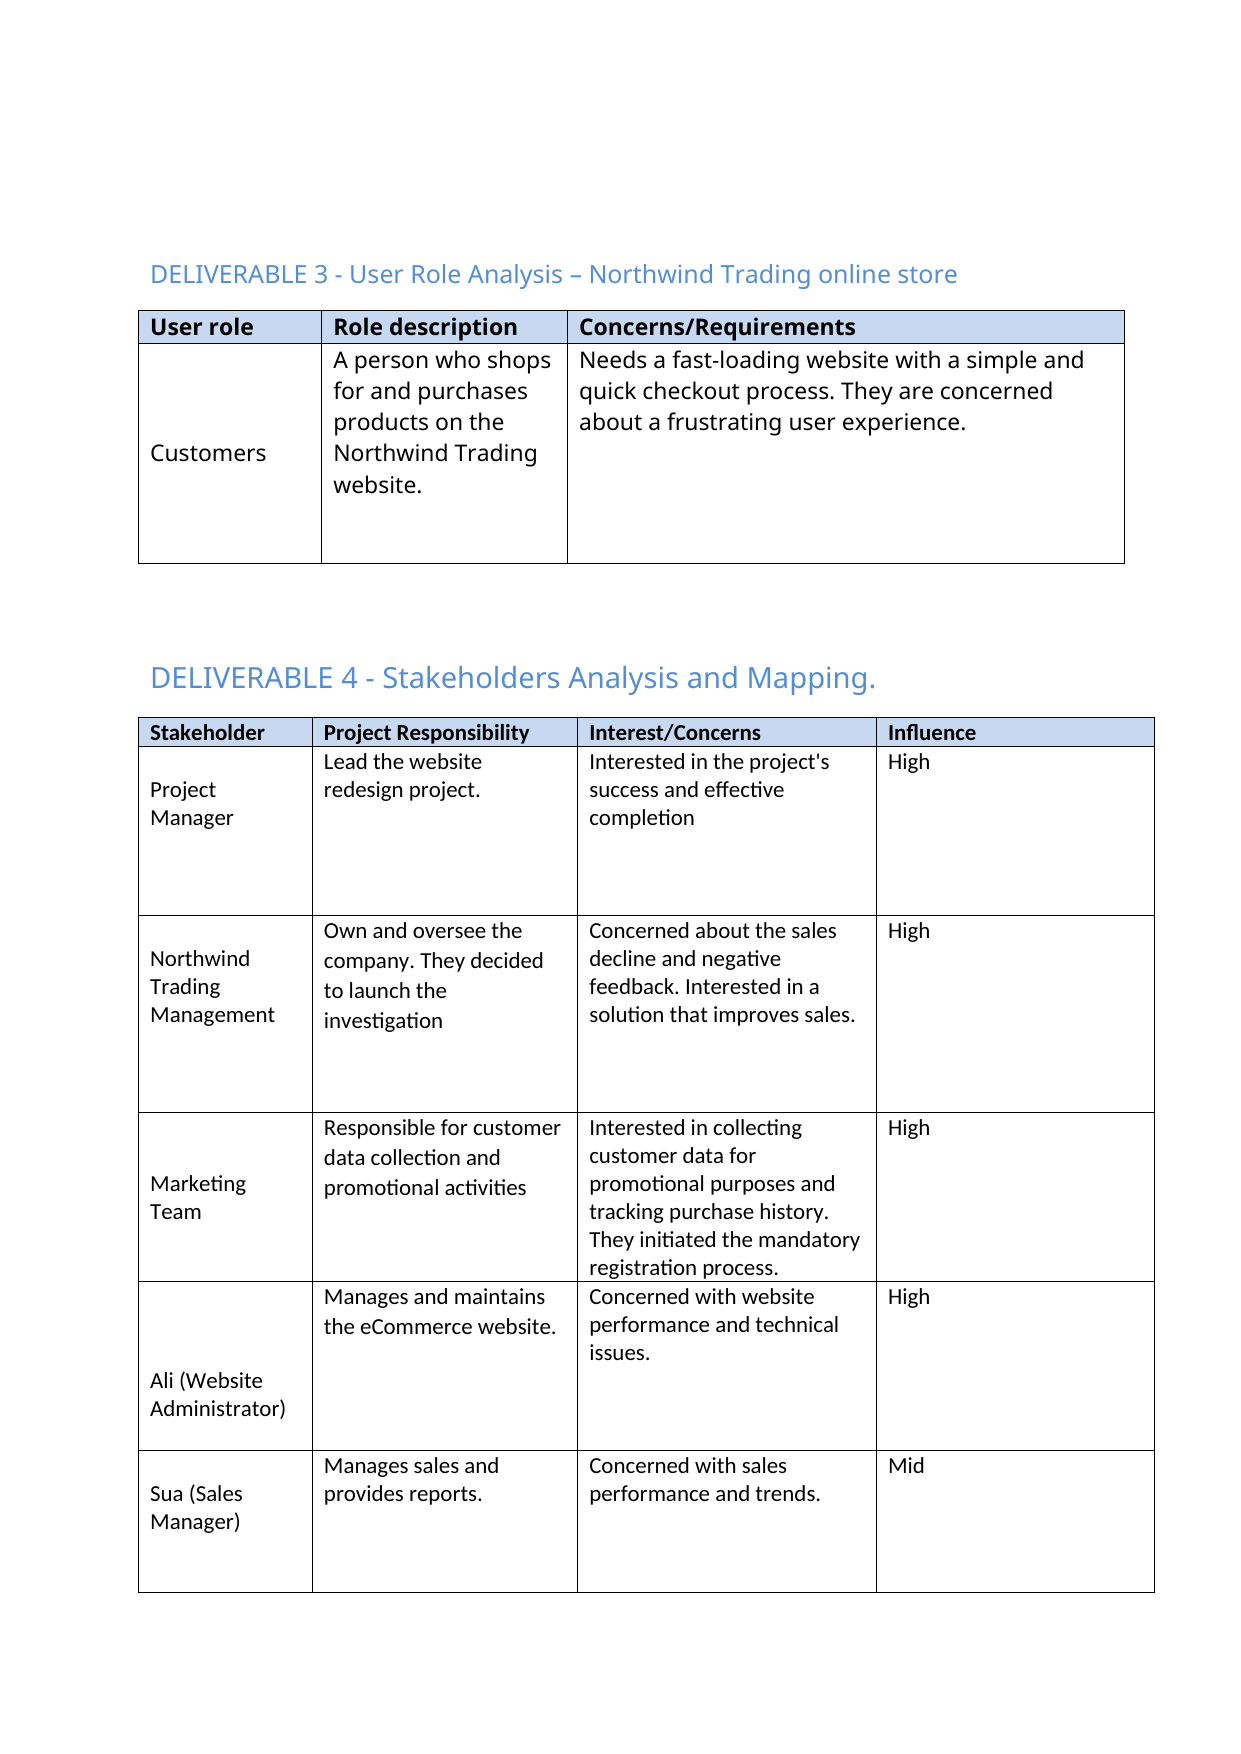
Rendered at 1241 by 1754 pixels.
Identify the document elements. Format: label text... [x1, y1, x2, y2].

table_cell Concerned with website performance and technical issues. [578, 1282, 876, 1450]
table_cell High [877, 1282, 1154, 1450]
table_header Stakeholder [139, 718, 312, 746]
table_header Concerns/Requirements [568, 311, 1124, 343]
table_cell A person who shops for and purchases products on the Northwind Trading website. [322, 344, 567, 562]
table_header Influence [877, 718, 1154, 746]
table_header Project Responsibility [313, 718, 577, 746]
text DELIVERABLE 4 - Stakeholders Analysis and Mapping. [150, 657, 1090, 697]
table_header User role [139, 311, 321, 343]
table_cell Customers [139, 344, 321, 562]
table_cell Needs a fast-loading website with a simple and quick checkout process. They are concerned about a frustrating user experience. [568, 344, 1124, 562]
table_cell Responsible for customer data collection and promotional activities [313, 1113, 577, 1281]
table_cell Manages and maintains the eCommerce website. [313, 1282, 577, 1450]
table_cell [313, 1451, 577, 1592]
table_cell Sua (Sales Manager) [139, 1451, 312, 1592]
table_cell Interested in collecting customer data for promotional purposes and tracking purchase history. They initiated the mandatory registration process. [578, 1113, 876, 1281]
table_cell Northwind Trading Management [139, 916, 312, 1112]
table_cell Concerned about the sales decline and negative feedback. Interested in a solution that improves sales. [578, 916, 876, 1112]
table_cell Marketing Team [139, 1113, 312, 1281]
table_cell Project Manager [139, 747, 312, 915]
table_cell Lead the website redesign project. [313, 747, 577, 915]
table_header Role description [322, 311, 567, 343]
table_cell High [877, 916, 1154, 1112]
table_header Interest/Concerns [578, 718, 876, 746]
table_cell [578, 1451, 876, 1592]
table_cell Own and oversee the company. They decided to launch the investigation [313, 916, 577, 1112]
text DELIVERABLE 3 - User Role Analysis – Northwind Trading online store [150, 257, 1090, 291]
table_cell Ali (Website Administrator) [139, 1282, 312, 1450]
table_cell Interested in the project's success and effective completion [578, 747, 876, 915]
table_cell High [877, 747, 1154, 915]
table_cell High [877, 1113, 1154, 1281]
table_cell Mid [877, 1451, 1154, 1592]
